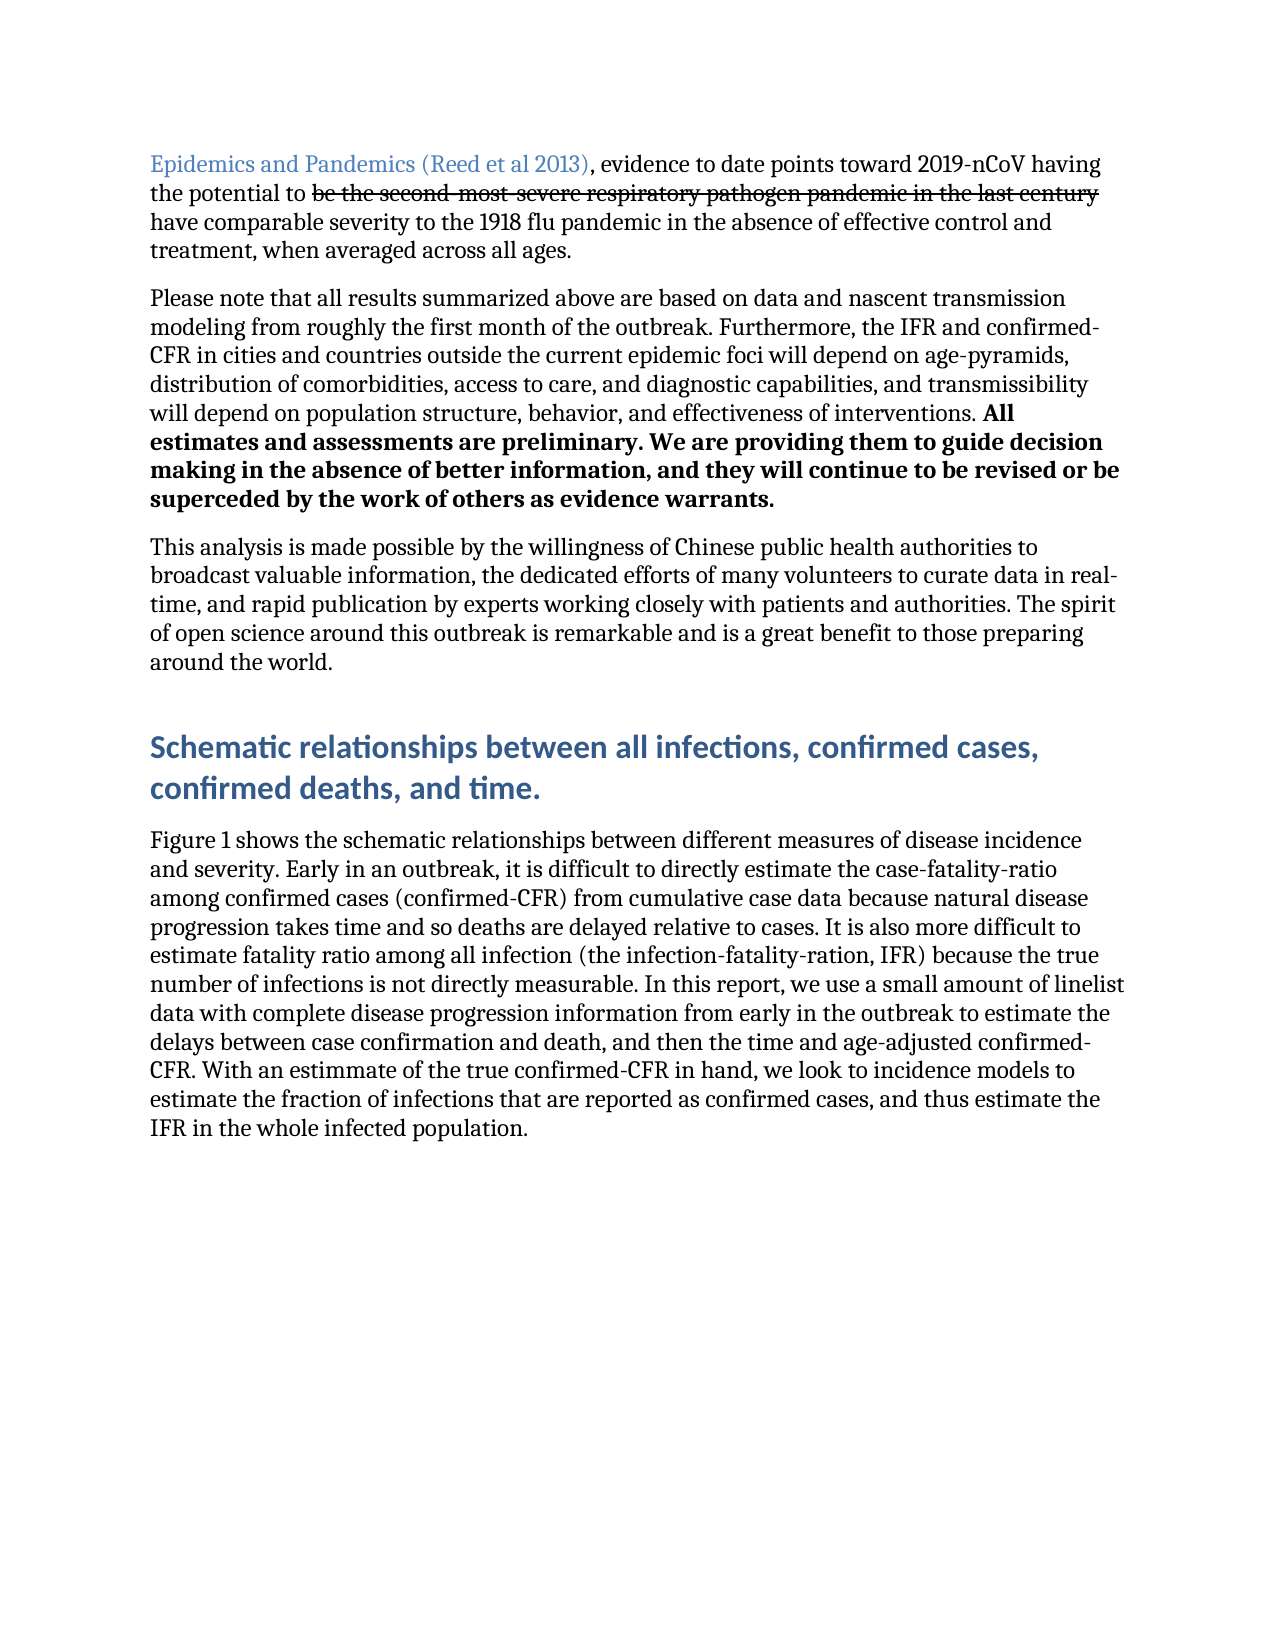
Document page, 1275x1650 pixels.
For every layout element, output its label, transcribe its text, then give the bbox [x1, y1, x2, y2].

text This analysis is made possible by the willingness of Chinese public health authorities to broadcast valuable information, the dedicated efforts of many volunteers to curate data in real-time, and rapid publication by experts working closely with patients and authorities. The spirit of open science around this outbreak is remarkable and is a great benefit to those preparing around the world. [150, 532, 1125, 676]
text Figure 1 shows the schematic relationships between different measures of disease incidence and severity. Early in an outbreak, it is difficult to directly estimate the case-fatality-ratio among confirmed cases (confirmed-CFR) from cumulative case data because natural disease progression takes time and so deaths are delayed relative to cases. It is also more difficult to estimate fatality ratio among all infection (the infection-fatality-ration, IFR) because the true number of infections is not directly measurable. In this report, we use a small amount of linelist data with complete disease progression information from early in the outbreak to estimate the delays between case confirmation and death, and then the time and age-adjusted confirmed-CFR. With an estimmate of the true confirmed-CFR in hand, we look to incidence models to estimate the fraction of infections that are reported as confirmed cases, and thus estimate the IFR in the whole infected population. [150, 826, 1125, 1143]
text Please note that all results summarized above are based on data and nascent transmission modeling from roughly the first month of the outbreak. Furthermore, the IFR and confirmed-CFR in cities and countries outside the current epidemic foci will depend on age-pyramids, distribution of comorbidities, access to care, and diagnostic capabilities, and transmissibility will depend on population structure, behavior, and effectiveness of interventions. All estimates and assessments are preliminary. We are providing them to guide decision making in the absence of better information, and they will continue to be revised or be superceded by the work of others as evidence warrants. [150, 284, 1125, 514]
subtitle Schematic relationships between all infections, confirmed cases, confirmed deaths, and time. [150, 726, 1125, 808]
